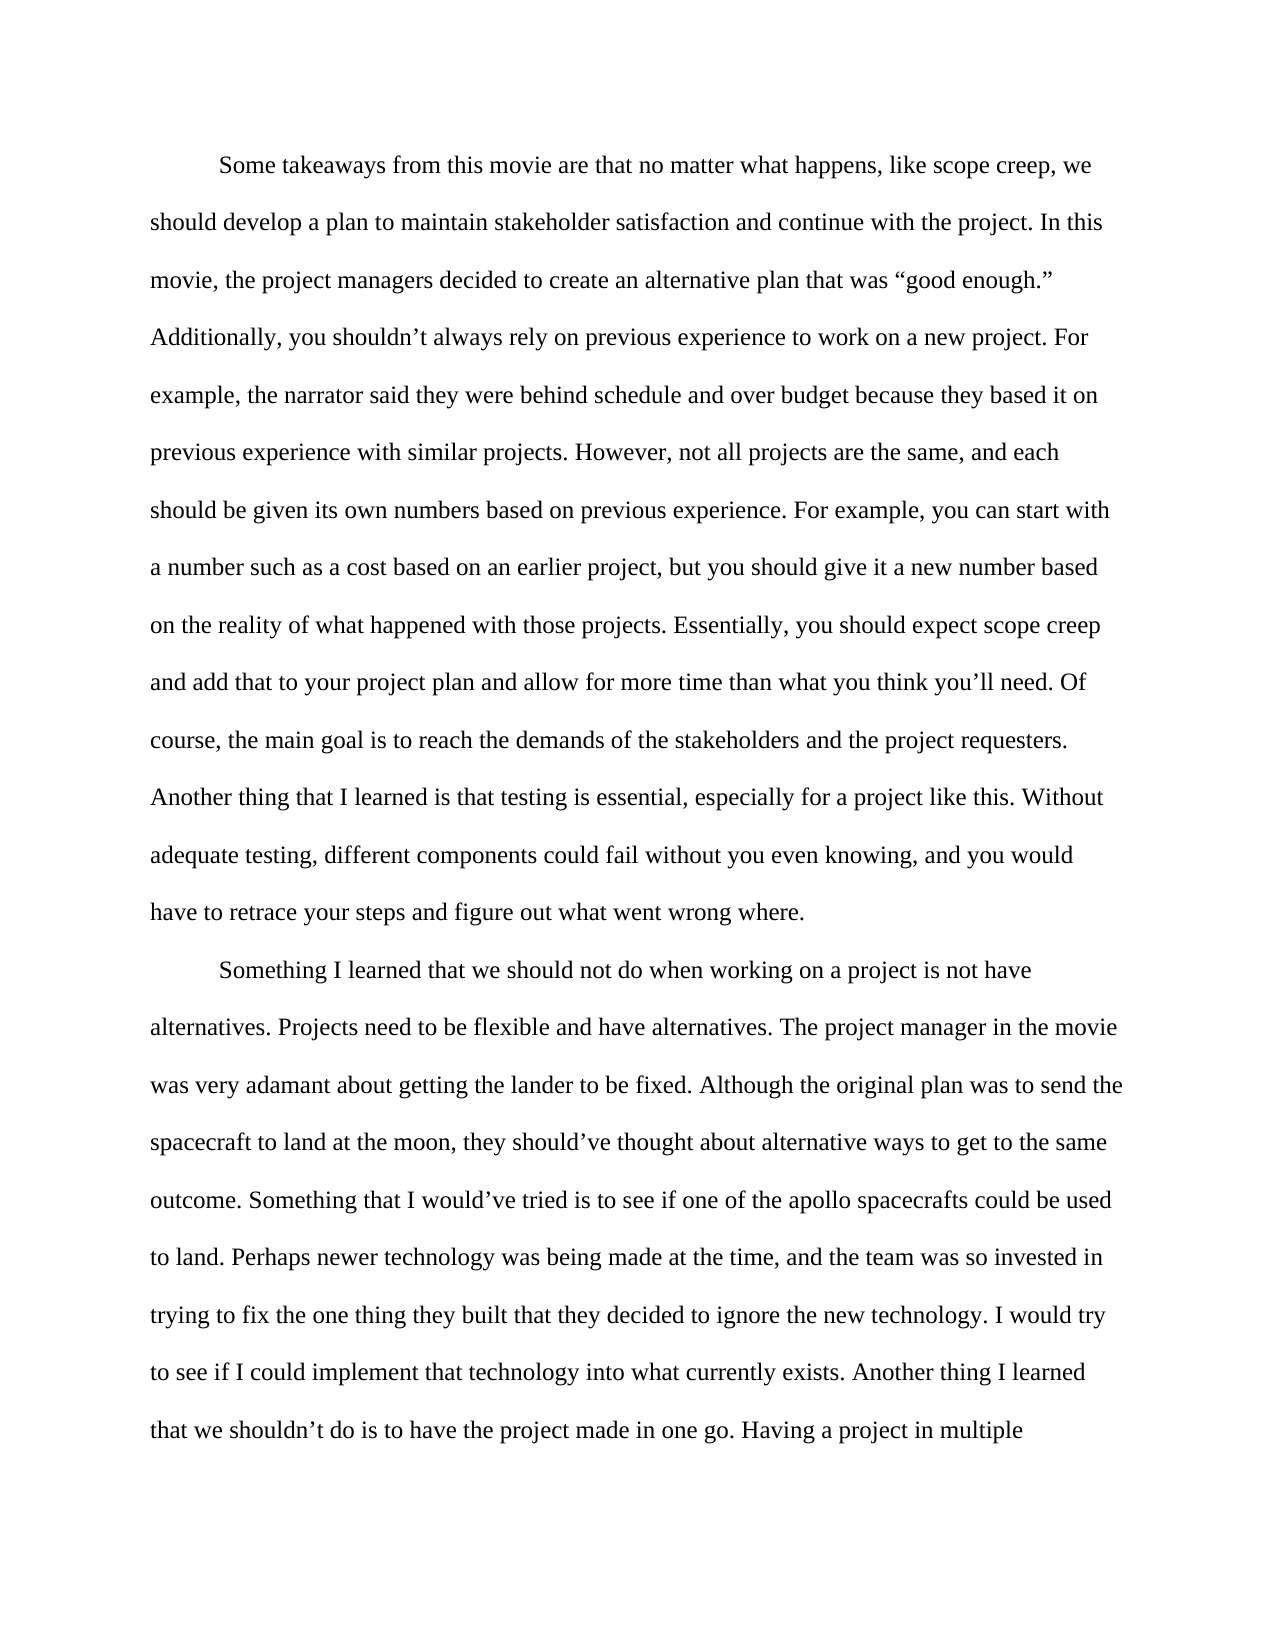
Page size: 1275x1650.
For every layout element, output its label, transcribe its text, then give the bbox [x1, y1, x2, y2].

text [150, 955, 1125, 1444]
text Some takeaways from this movie are that no matter what happens, like scope creep, we should develop a plan to maintain stakeholder satisfaction and continue with the project. In this movie, the project managers decided to create an alternative plan that was “good enough.” Additionally, you shouldn’t always rely on previous experience to work on a new project. For example, the narrator said they were behind schedule and over budget because they based it on previous experience with similar projects. However, not all projects are the same, and each should be given its own numbers based on previous experience. For example, you can start with a number such as a cost based on an earlier project, but you should give it a new number based on the reality of what happened with those projects. Essentially, you should expect scope creep and add that to your project plan and allow for more time than what you think you’ll need. Of course, the main goal is to reach the demands of the stakeholders and the project requesters. Another thing that I learned is that testing is essential, especially for a project like this. Without adequate testing, different components could fail without you even knowing, and you would have to retrace your steps and figure out what went wrong where. [150, 150, 1125, 926]
